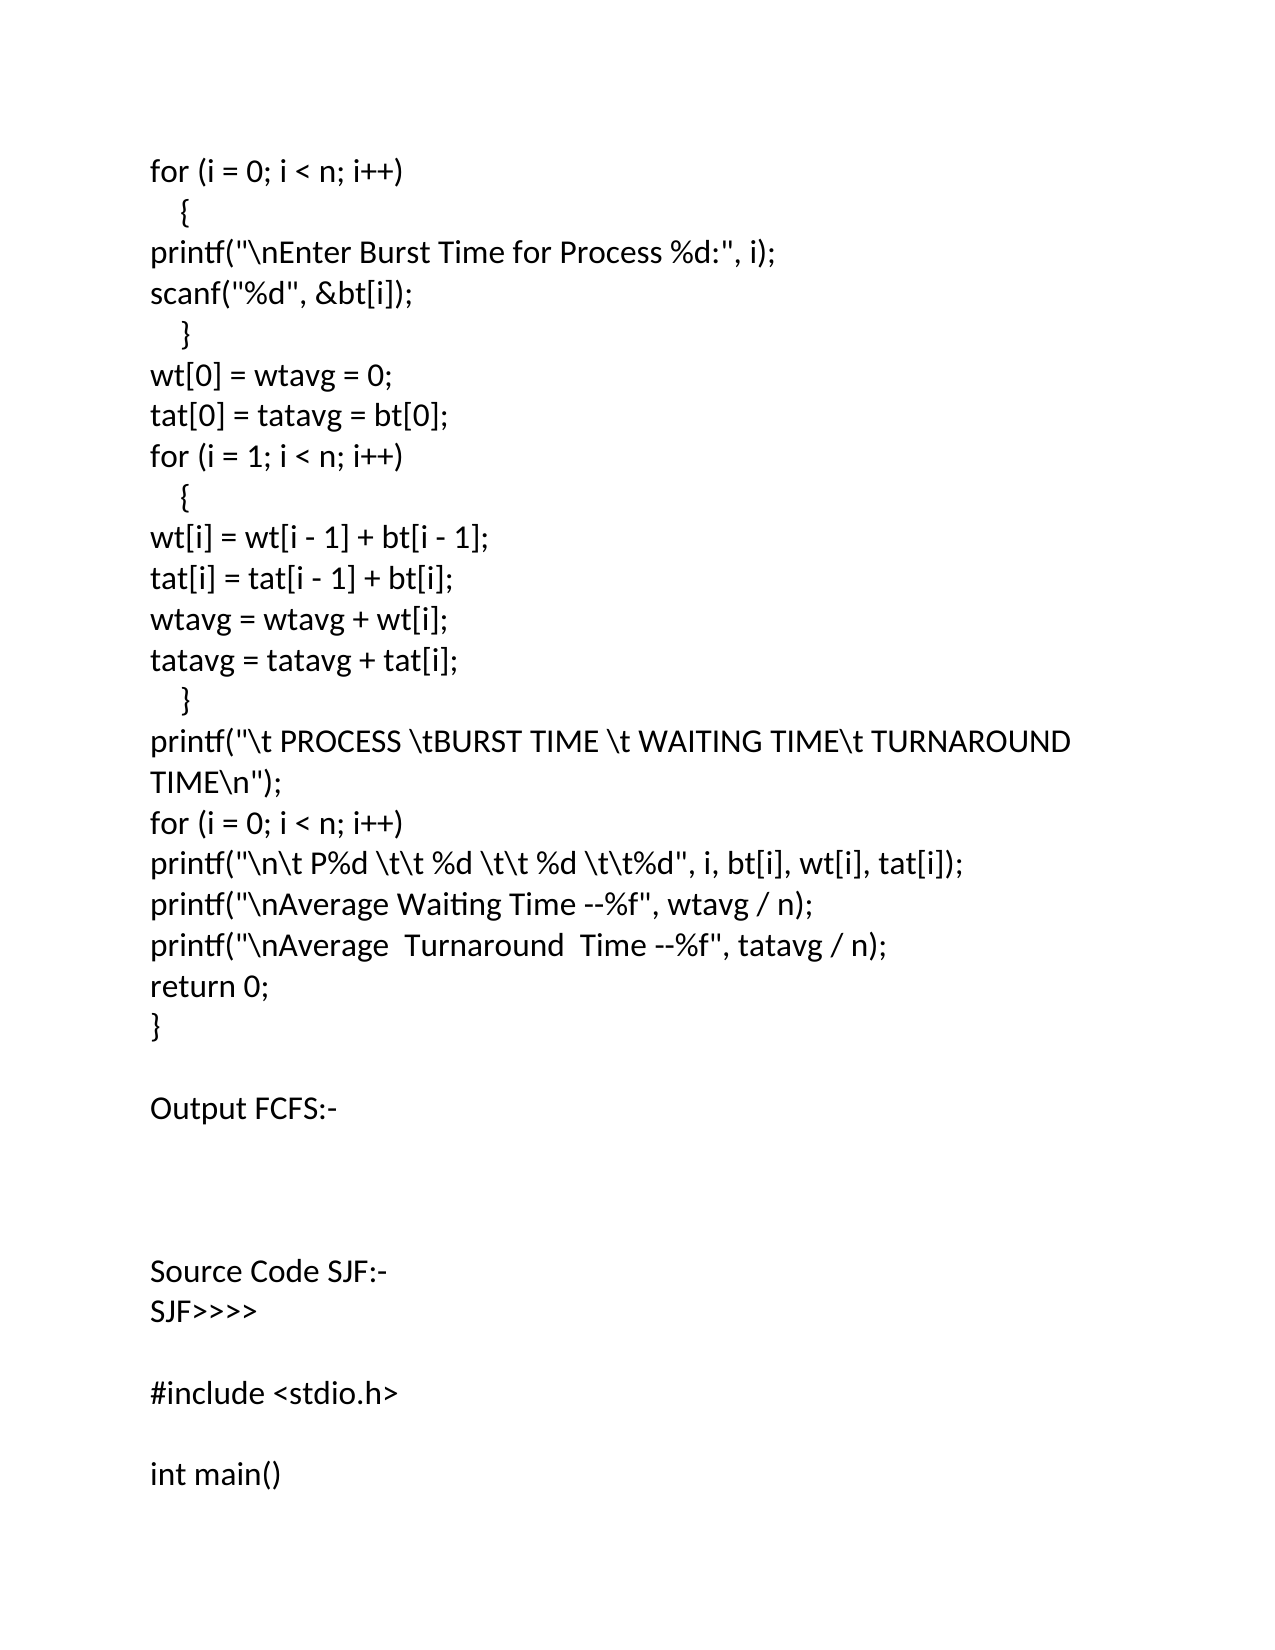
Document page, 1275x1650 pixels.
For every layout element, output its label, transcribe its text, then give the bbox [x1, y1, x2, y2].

text tatavg = tatavg + tat[i]; [150, 639, 1125, 679]
text wt[0] = wtavg = 0; [150, 354, 1125, 394]
text } [150, 679, 1125, 720]
text printf("\nAverage Turnaround Time --%f", tatavg / n); [150, 924, 1125, 964]
text } [150, 1005, 1125, 1046]
text scanf("%d", &bt[i]); [150, 272, 1125, 313]
text #include <stdio.h> [150, 1372, 1125, 1413]
text for (i = 0; i < n; i++) [150, 802, 1125, 842]
text } [150, 313, 1125, 354]
text SJF>>>> [150, 1290, 1125, 1331]
text printf("\nAverage Waiting Time --%f", wtavg / n); [150, 883, 1125, 924]
text tat[0] = tatavg = bt[0]; [150, 394, 1125, 435]
text printf("\n\t P%d \t\t %d \t\t %d \t\t%d", i, bt[i], wt[i], tat[i]); [150, 842, 1125, 883]
text Source Code SJF:- [150, 1250, 1125, 1290]
text { [150, 476, 1125, 517]
text printf("\t PROCESS \tBURST TIME \t WAITING TIME\t TURNAROUND TIME\n"); [150, 720, 1125, 802]
text { [150, 191, 1125, 231]
text printf("\nEnter Burst Time for Process %d:", i); [150, 231, 1125, 272]
text tat[i] = tat[i - 1] + bt[i]; [150, 557, 1125, 598]
text wt[i] = wt[i - 1] + bt[i - 1]; [150, 517, 1125, 557]
text for (i = 1; i < n; i++) [150, 435, 1125, 476]
text for (i = 0; i < n; i++) [150, 150, 1125, 191]
text wtavg = wtavg + wt[i]; [150, 598, 1125, 639]
text return 0; [150, 964, 1125, 1005]
text Output FCFS:- [150, 1087, 1125, 1127]
text int main() [150, 1453, 1125, 1494]
